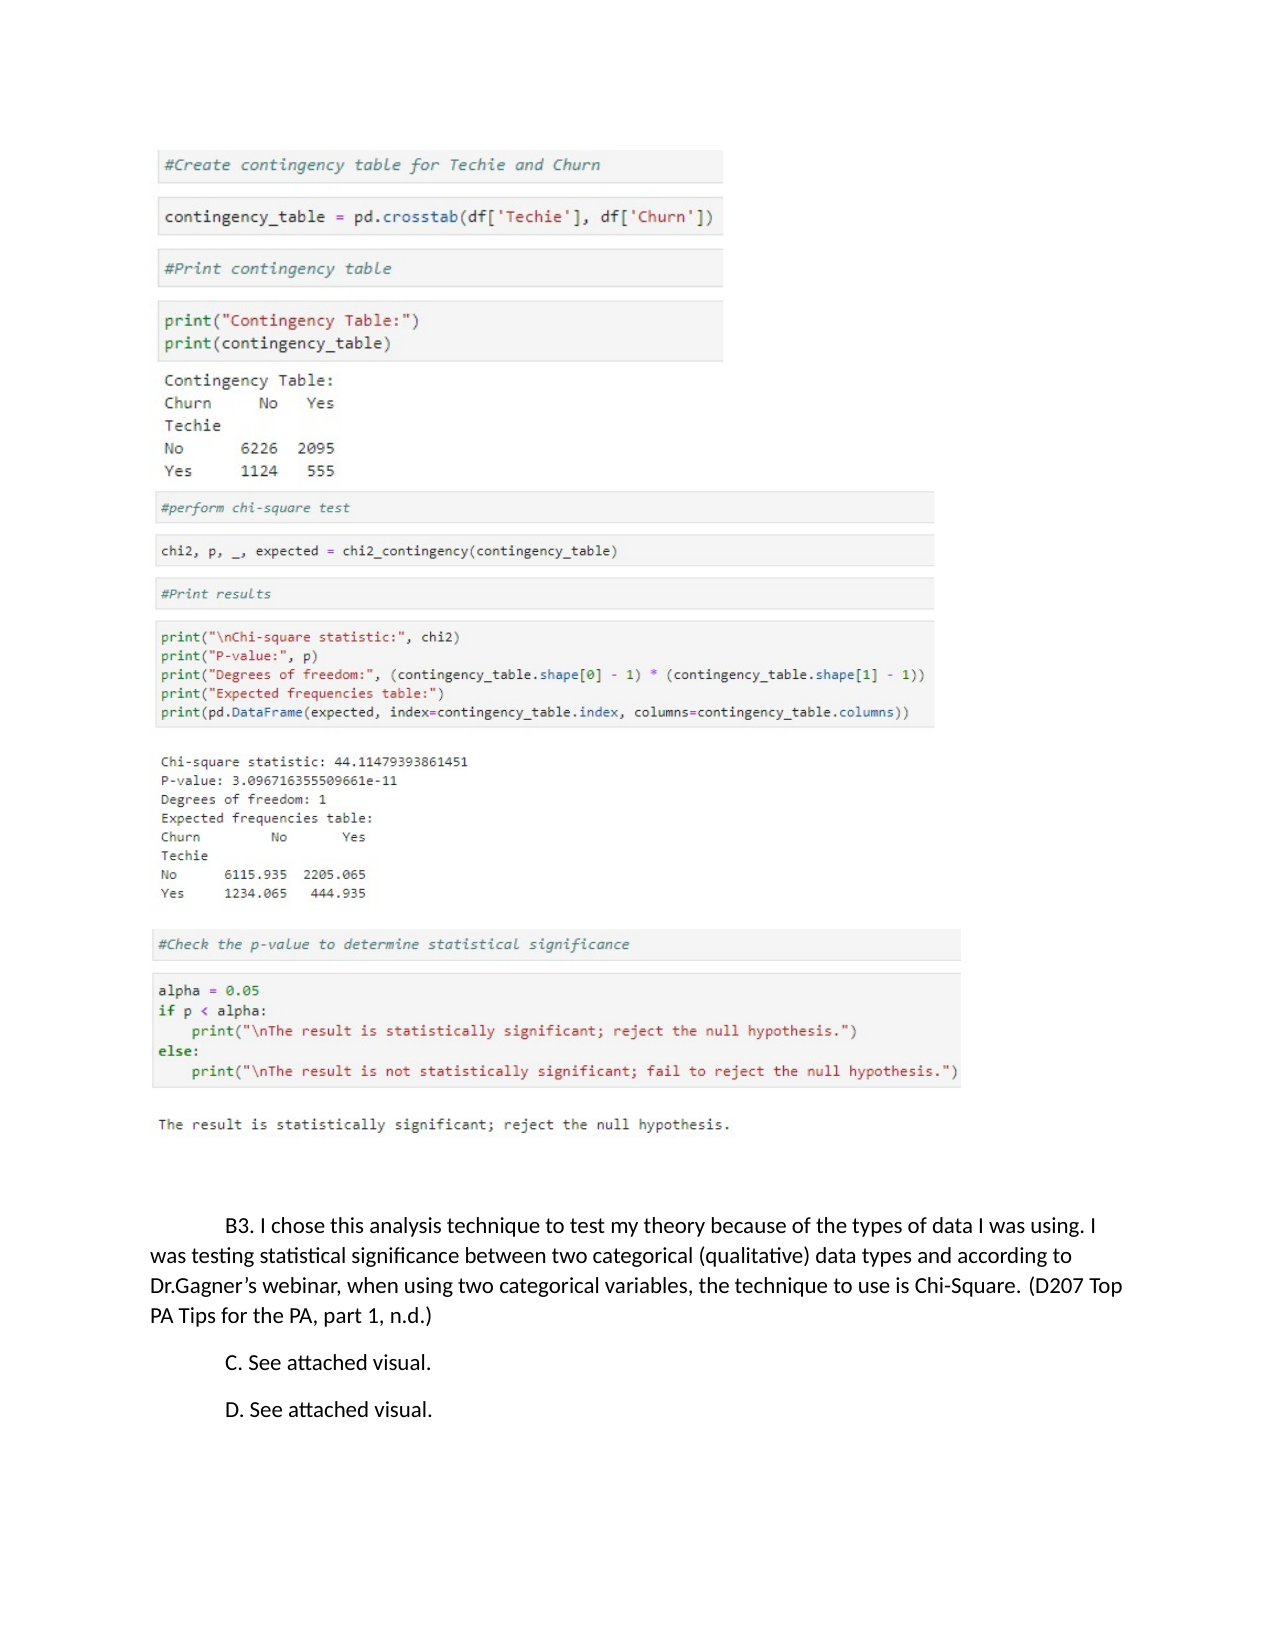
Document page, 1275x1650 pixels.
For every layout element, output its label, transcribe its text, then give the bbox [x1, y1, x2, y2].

picture [150, 150, 724, 487]
picture [150, 929, 961, 1146]
picture [150, 488, 935, 911]
text C. See attached visual. [150, 1348, 1125, 1376]
text B3. I chose this analysis technique to test my theory because of the types of data I was using. I was testing statistical significance between two categorical (qualitative) data types and according to Dr.Gagner’s webinar, when using two categorical variables, the technique to use is Chi-Square. [150, 1211, 1125, 1329]
text D. See attached visual. [150, 1395, 1125, 1423]
